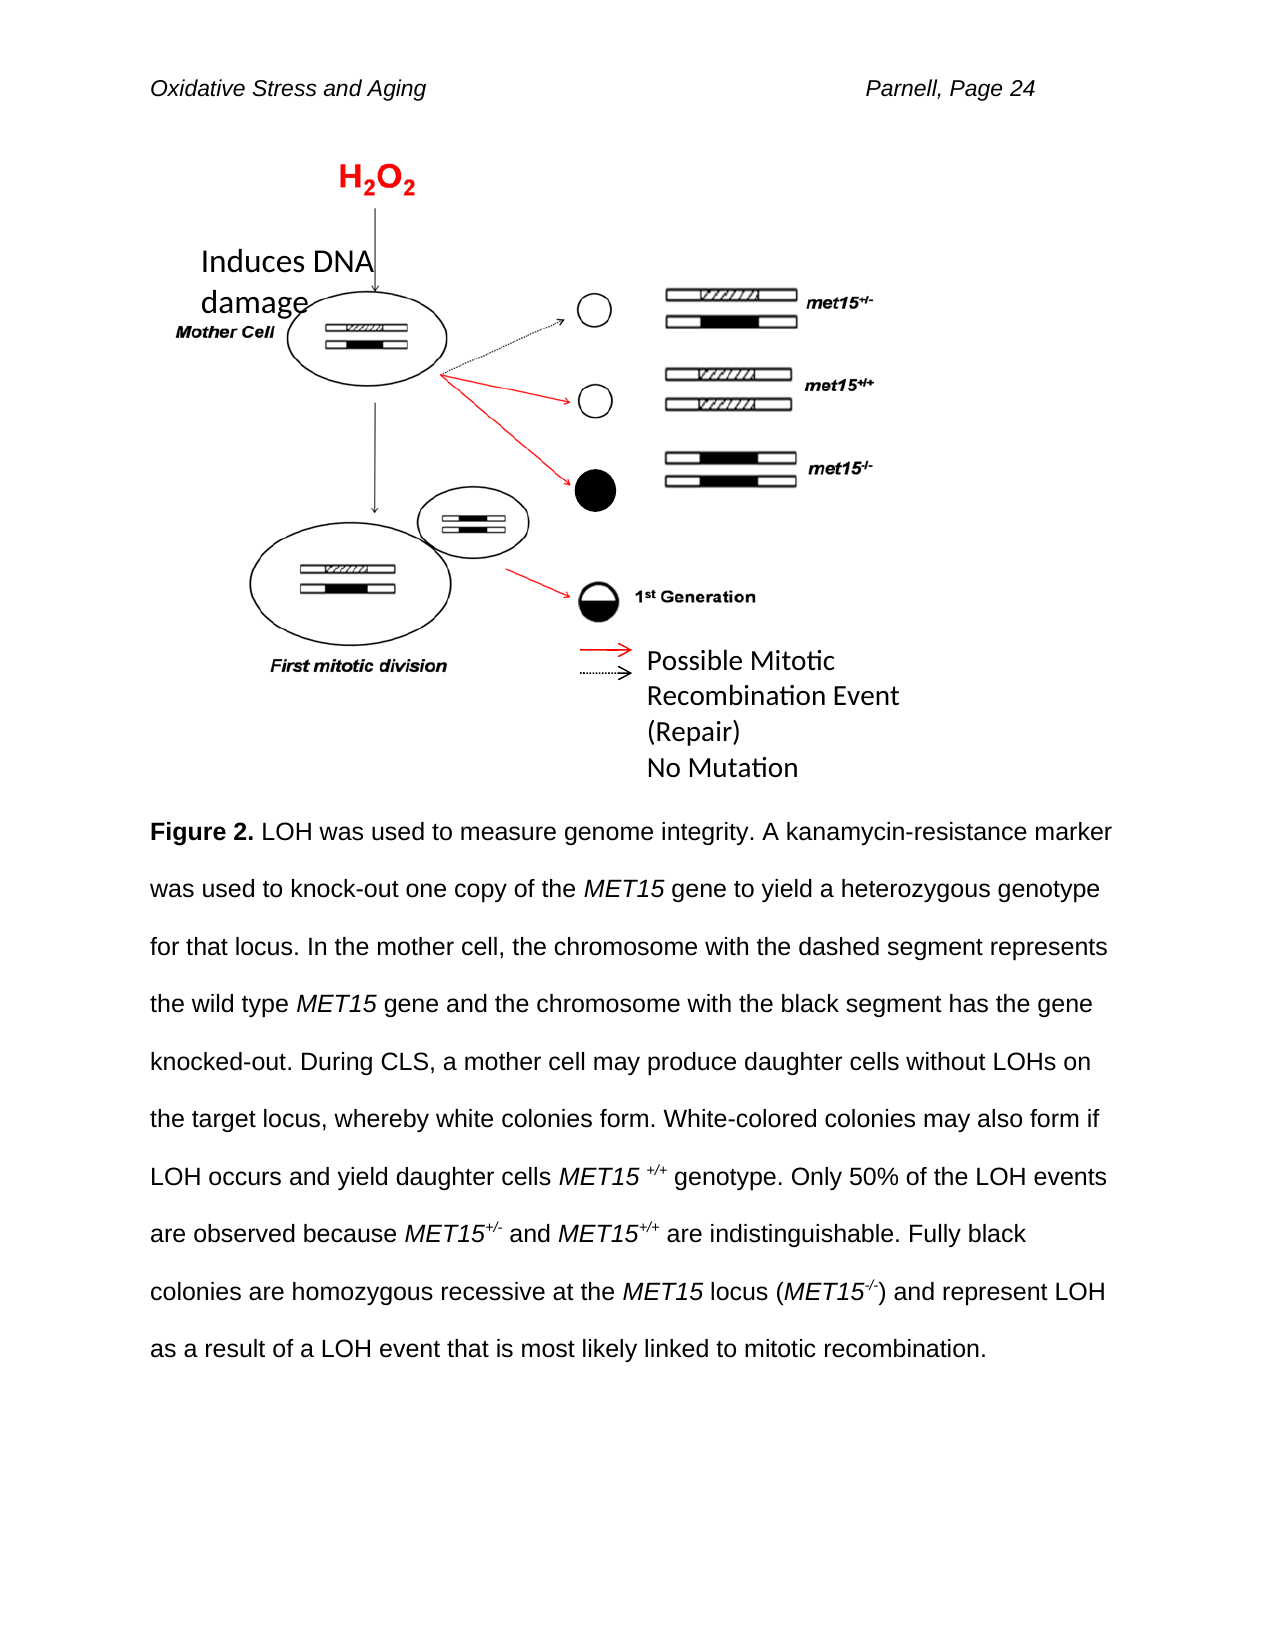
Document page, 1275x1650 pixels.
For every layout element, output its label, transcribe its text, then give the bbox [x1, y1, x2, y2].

text Figure 2. LOH was used to measure genome integrity. A kanamycin-resistance marker was used to knock-out one copy of the MET15 gene to yield a heterozygous genotype for that locus. In the mother cell, the chromosome with the dashed segment represents the wild type MET15 gene and the chromosome with the black segment has the gene knocked-out. During CLS, a mother cell may produce daughter cells without LOHs on the target locus, whereby white colonies form. White-colored colonies may also form if LOH occurs and yield daughter cells MET15 +/+ genotype. Only 50% of the LOH events are observed because MET15+/- and MET15+/+ are indistinguishable. Fully black colonies are homozygous recessive at the MET15 locus (MET15-/-) and represent LOH as a result of a LOH event that is most likely linked to mitotic recombination. [150, 817, 1125, 1363]
picture [153, 149, 916, 688]
